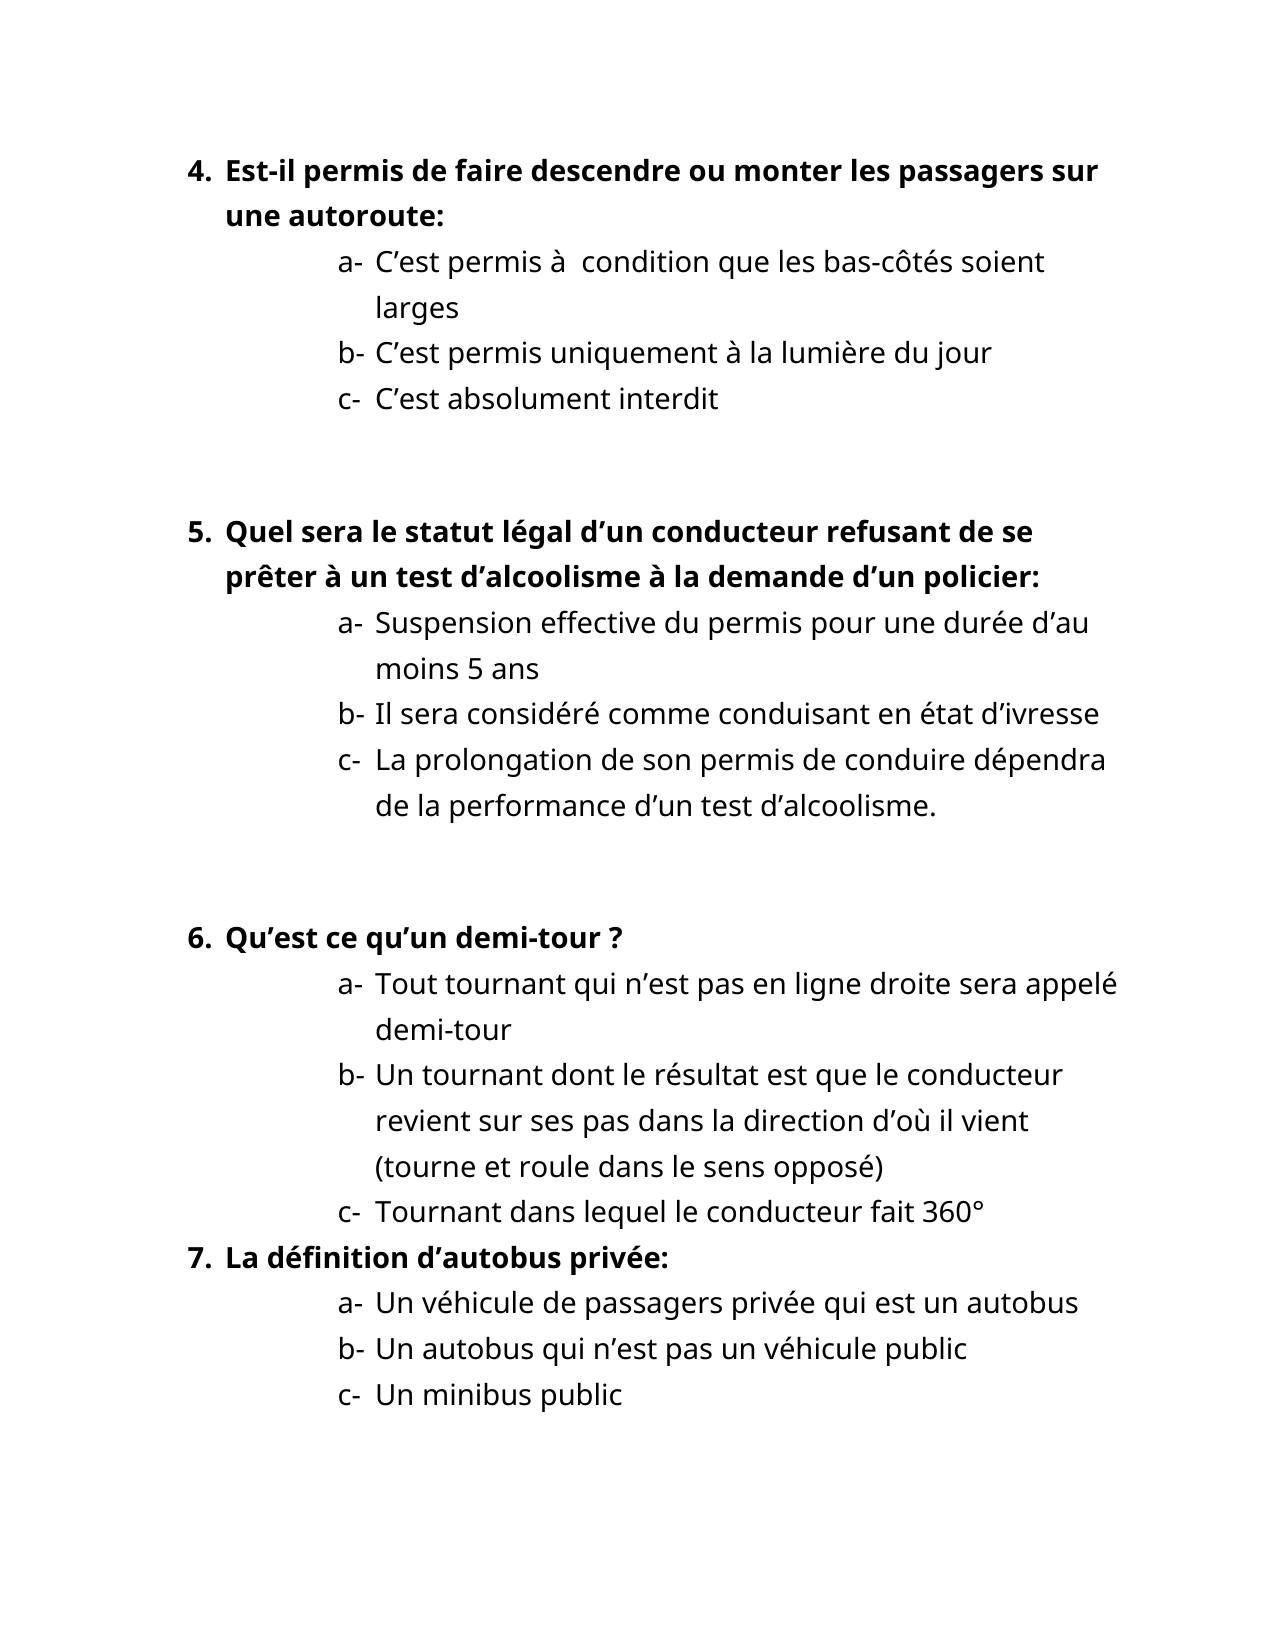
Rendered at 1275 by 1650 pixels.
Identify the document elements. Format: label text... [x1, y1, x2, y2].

list La définition d’autobus privée: [187, 1237, 1125, 1277]
list Un véhicule de passagers privée qui est un autobus [337, 1283, 1125, 1322]
list C’est permis à condition que les bas-côtés soient larges [337, 241, 1125, 327]
list C’est permis uniquement à la lumière du jour [337, 332, 1125, 372]
list Tournant dans lequel le conducteur fait 360° [337, 1191, 1125, 1231]
list Est-il permis de faire descendre ou monter les passagers sur une autoroute: [187, 150, 1125, 235]
list Un minibus public [337, 1374, 1125, 1414]
list Quel sera le statut légal d’un conducteur refusant de se prêter à un test d’alcoolisme à la demande d’un policier: [187, 511, 1125, 596]
list Un autobus qui n’est pas un véhicule public [337, 1328, 1125, 1368]
list Qu’est ce qu’un demi-tour ? [187, 918, 1125, 957]
list Tout tournant qui n’est pas en ligne droite sera appelé demi-tour [337, 963, 1125, 1049]
list C’est absolument interdit [337, 378, 1125, 418]
list La prolongation de son permis de conduire dépendra de la performance d’un test d’alcoolisme. [337, 739, 1125, 824]
list Un tournant dont le résultat est que le conducteur revient sur ses pas dans la direction d’où il vient (tourne et roule dans le sens opposé) [337, 1054, 1125, 1186]
list Suspension effective du permis pour une durée d’au moins 5 ans [337, 602, 1125, 688]
list Il sera considéré comme conduisant en état d’ivresse [337, 693, 1125, 733]
